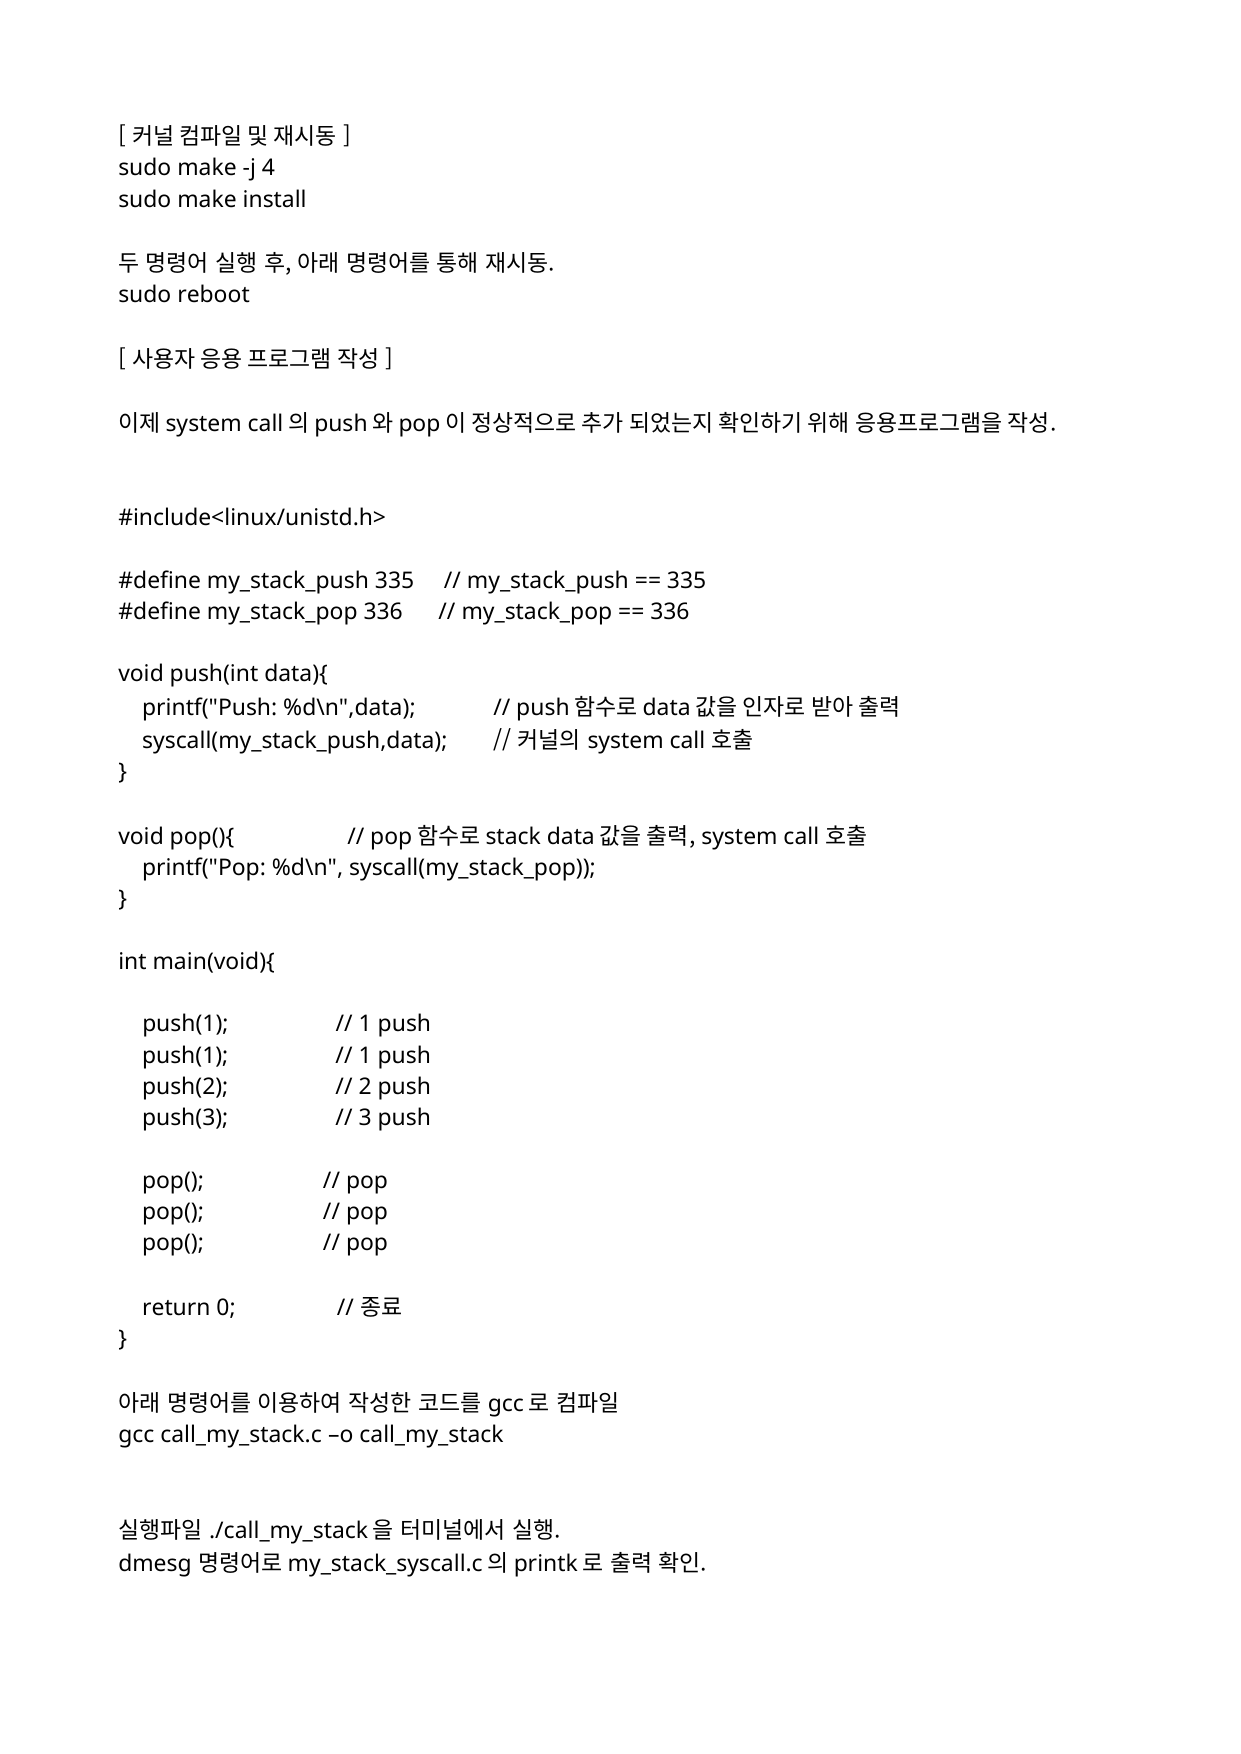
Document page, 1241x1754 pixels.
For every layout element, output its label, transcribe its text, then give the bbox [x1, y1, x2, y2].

text #define my_stack_pop 336 // my_stack_pop == 336 [118, 595, 1122, 626]
text 아래 명령어를 이용하여 작성한 코드를 gcc로 컴파일 [118, 1384, 1122, 1418]
text [ 커널 컴파일 및 재시동 ] [118, 118, 1122, 151]
text } [118, 882, 1122, 914]
text #define my_stack_push 335 // my_stack_push == 335 [118, 564, 1122, 595]
text syscall(my_stack_push,data); // 커널의 system call 호출 [118, 722, 1122, 755]
text sudo make install [118, 183, 1122, 214]
text gcc call_my_stack.c –o call_my_stack [118, 1418, 1122, 1449]
text 실행파일 ./call_my_stack을 터미널에서 실행. [118, 1512, 1122, 1545]
text dmesg 명령어로 my_stack_syscall.c의 printk로 출력 확인. [118, 1545, 1122, 1578]
text void pop(){ // pop함수로 stack data값을 출력, system call 호출 [118, 818, 1122, 851]
text #include<linux/unistd.h> [118, 501, 1122, 532]
text 두 명령어 실행 후, 아래 명령어를 통해 재시동. [118, 245, 1122, 278]
text 이제 system call의 push와 pop이 정상적으로 추가 되었는지 확인하기 위해 응용프로그램을 작성. [118, 405, 1122, 439]
text [ 사용자 응용 프로그램 작성 ] [118, 341, 1122, 374]
text int main(void){ [118, 945, 1122, 976]
text sudo reboot [118, 278, 1122, 309]
text } [118, 755, 1122, 787]
text push(1); // 1 push [118, 1039, 1122, 1070]
text pop(); // pop [118, 1164, 1122, 1195]
text printf("Push: %d\n",data); // push함수로 data값을 인자로 받아 출력 [118, 689, 1122, 722]
text push(2); // 2 push [118, 1070, 1122, 1101]
text void push(int data){ [118, 657, 1122, 689]
text push(3); // 3 push [118, 1101, 1122, 1132]
text pop(); // pop [118, 1195, 1122, 1226]
text return 0; // 종료 [118, 1289, 1122, 1322]
text printf("Pop: %d\n", syscall(my_stack_pop)); [118, 851, 1122, 882]
text sudo make -j 4 [118, 151, 1122, 183]
text } [118, 1322, 1122, 1353]
text push(1); // 1 push [118, 1007, 1122, 1039]
text pop(); // pop [118, 1226, 1122, 1257]
